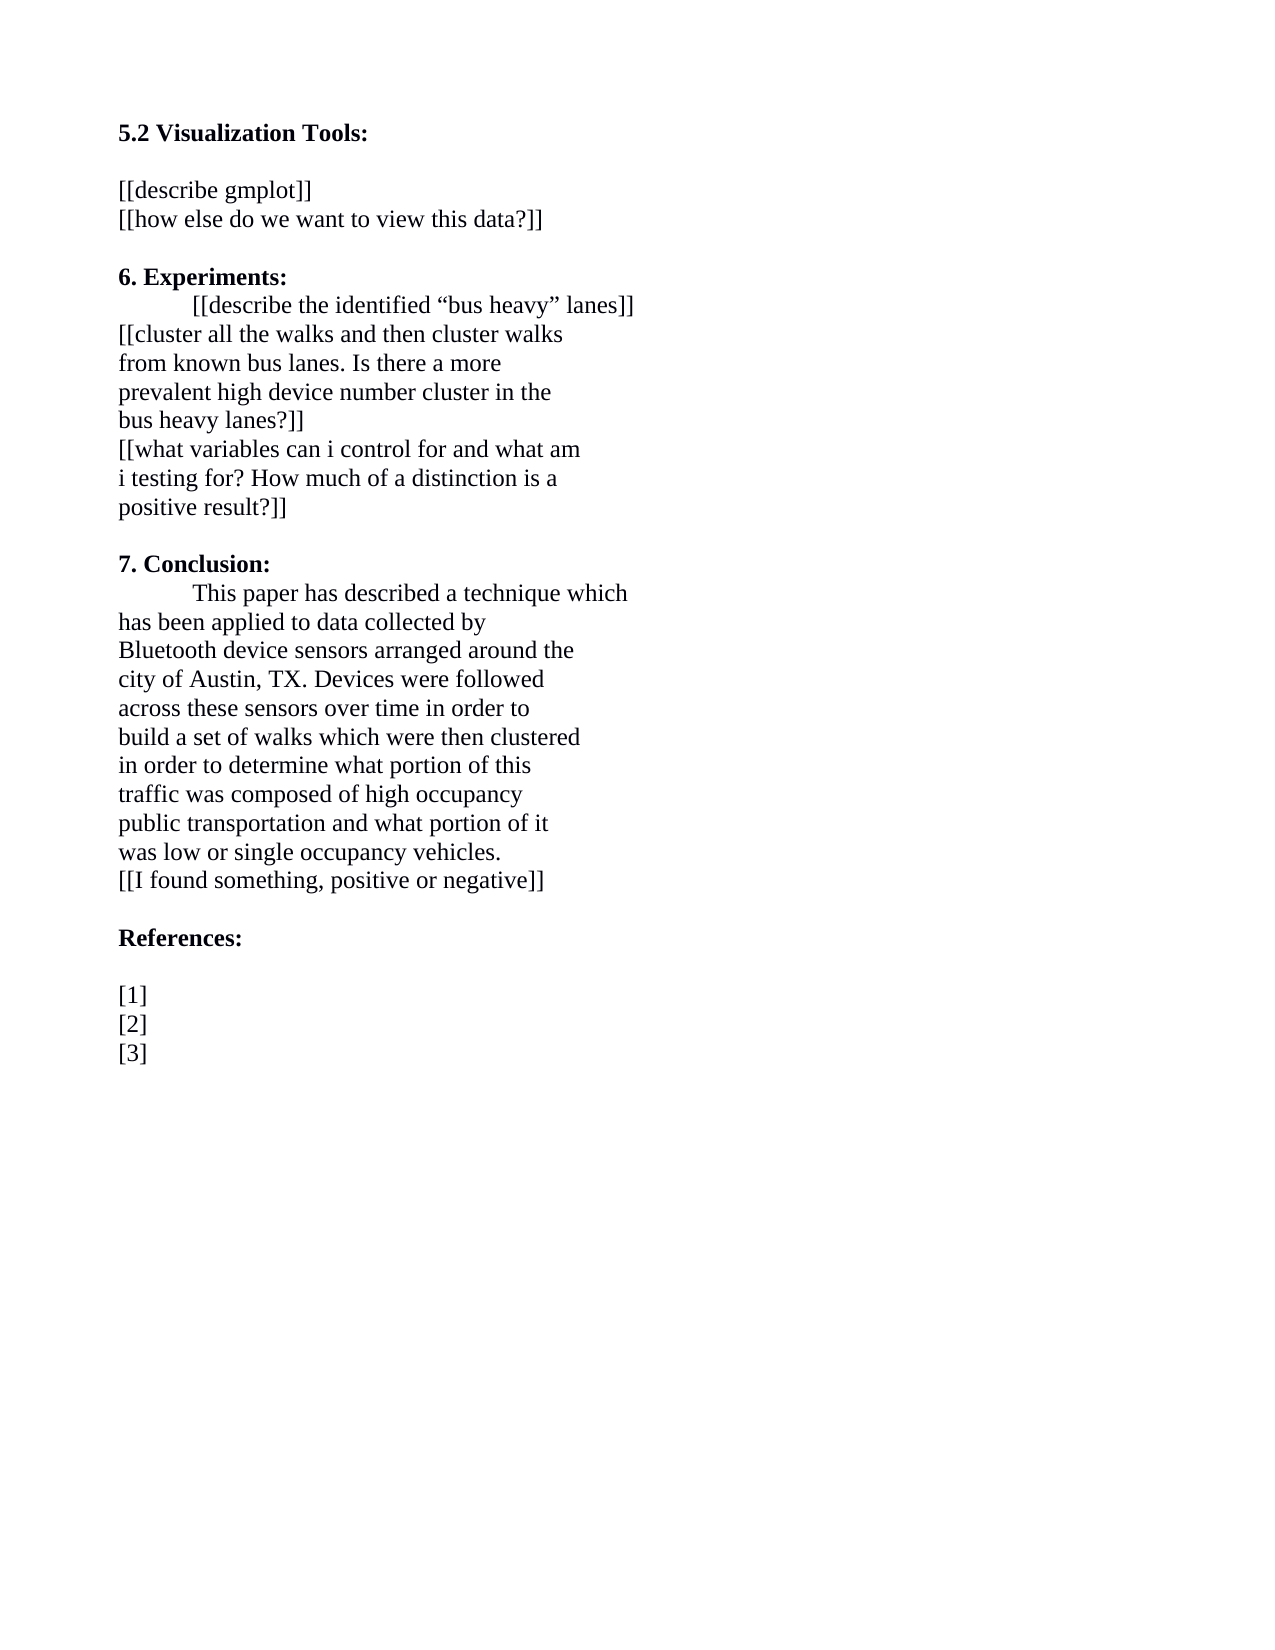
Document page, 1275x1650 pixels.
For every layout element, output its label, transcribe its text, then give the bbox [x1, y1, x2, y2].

text was low or single occupancy vehicles. [118, 837, 637, 866]
text traffic was composed of high occupancy [118, 779, 637, 808]
text [[how else do we want to view this data?]] [118, 204, 637, 233]
text This paper has described a technique which [118, 578, 637, 607]
text across these sensors over time in order to [118, 693, 637, 722]
text city of Austin, TX. Devices were followed [118, 664, 637, 693]
text 6. Experiments: [118, 262, 637, 291]
text public transportation and what portion of it [118, 808, 637, 837]
text build a set of walks which were then clustered [118, 722, 637, 751]
text from known bus lanes. Is there a more [118, 348, 637, 377]
text [2] [118, 1009, 637, 1038]
text positive result?]] [118, 492, 637, 521]
text [1] [118, 981, 637, 1009]
text bus heavy lanes?]] [118, 406, 637, 434]
text i testing for? How much of a distinction is a [118, 463, 637, 492]
text [[I found something, positive or negative]] [118, 866, 637, 894]
text [3] [118, 1038, 637, 1067]
text References: [118, 923, 637, 952]
text 7. Conclusion: [118, 549, 637, 578]
text [[describe gmplot]] [118, 176, 637, 204]
text [[describe the identified “bus heavy” lanes]] [118, 291, 637, 319]
text in order to determine what portion of this [118, 751, 637, 779]
text [[what variables can i control for and what am [118, 434, 637, 463]
text [[cluster all the walks and then cluster walks [118, 319, 637, 348]
text has been applied to data collected by [118, 607, 637, 636]
text Bluetooth device sensors arranged around the [118, 636, 637, 664]
text prevalent high device number cluster in the [118, 377, 637, 406]
text 5.2 Visualization Tools: [118, 118, 637, 147]
